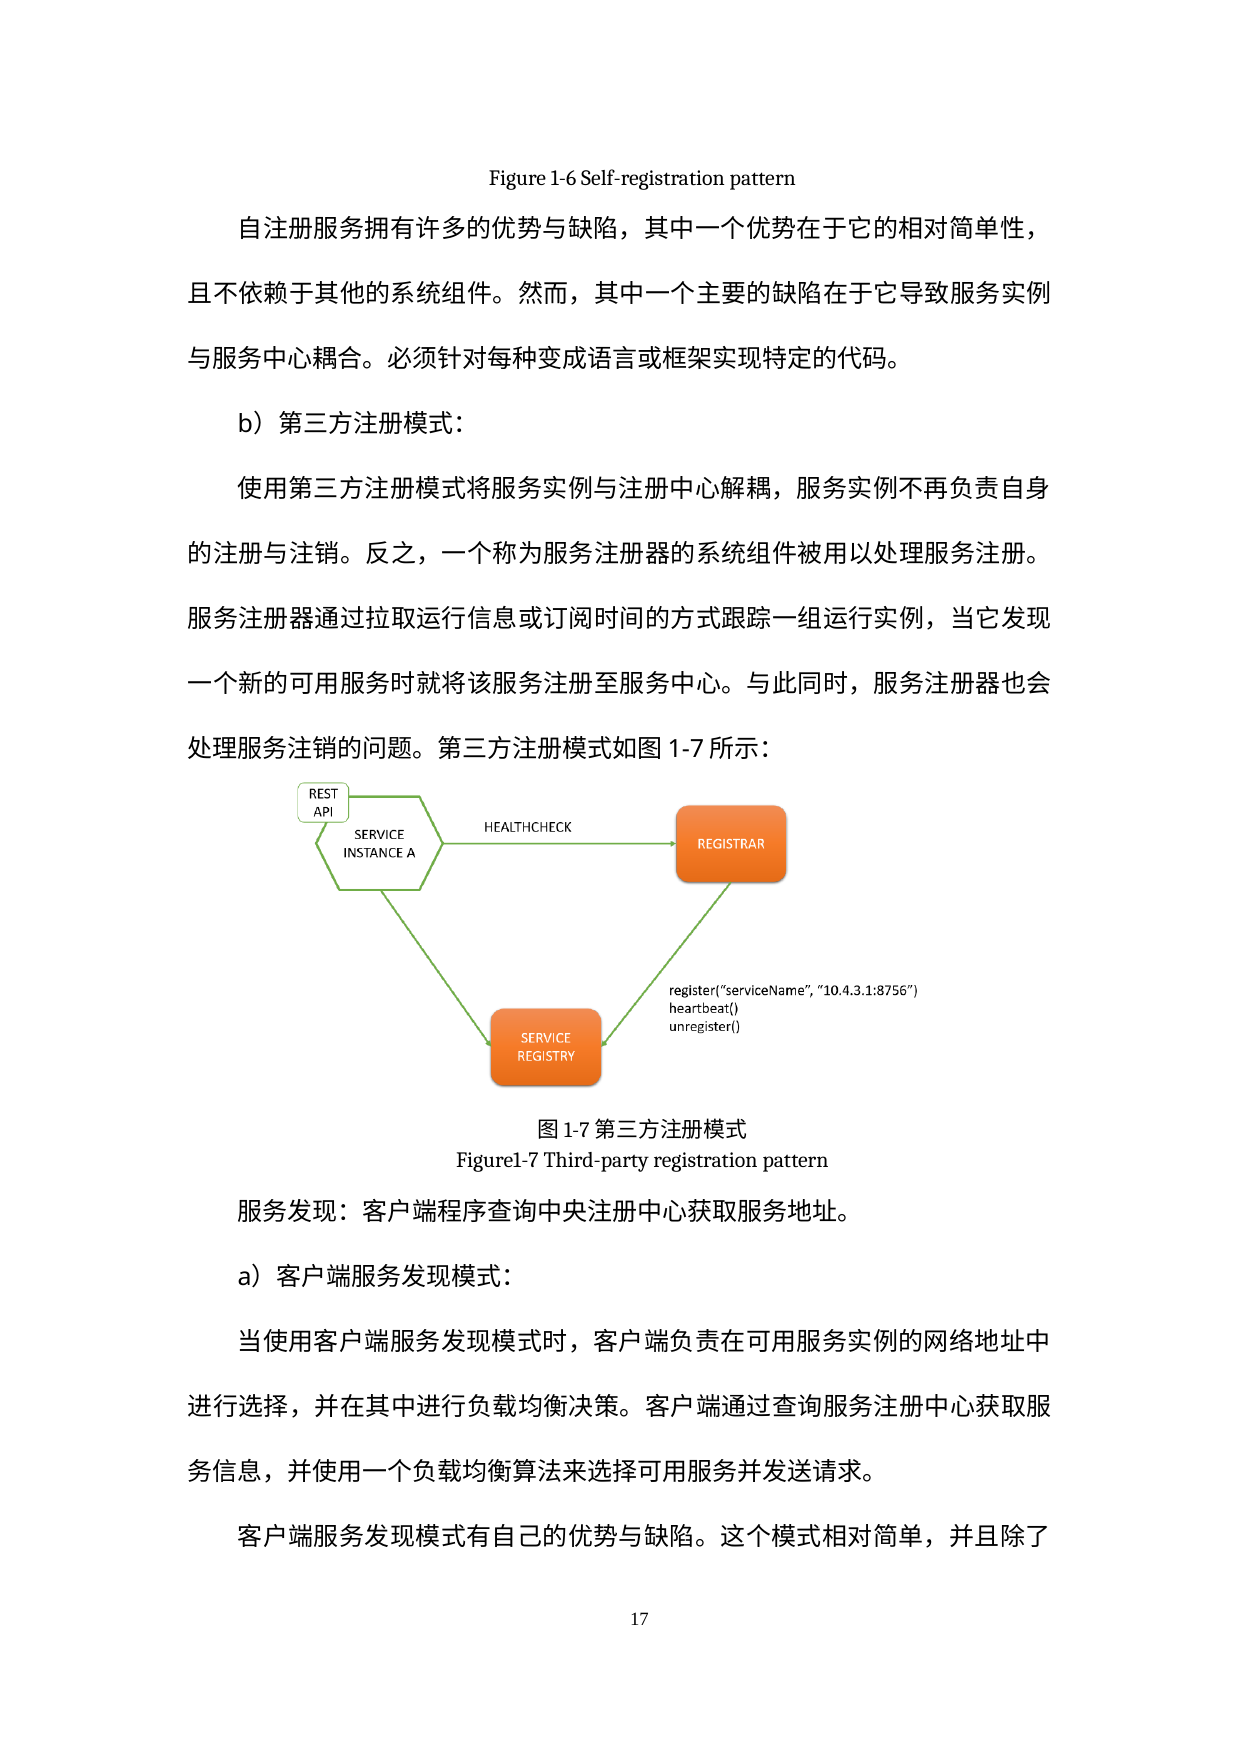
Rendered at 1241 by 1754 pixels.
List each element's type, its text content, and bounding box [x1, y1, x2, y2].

text 服务发现：客户端程序查询中央注册中心获取服务地址。 [187, 1177, 1053, 1242]
text Figure 1-6 Self-registration pattern [187, 162, 1053, 194]
text 图 1-7 第三方注册模式 [187, 1112, 1053, 1144]
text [187, 1502, 1053, 1567]
text Figure1-7 Third-party registration pattern [187, 1144, 1053, 1177]
text 自注册服务拥有许多的优势与缺陷，其中一个优势在于它的相对简单性，且不依赖于其他的系统组件。然而，其中一个主要的缺陷在于它导致服务实例与服务中心耦合。必须针对每种变成语言或框架实现特定的代码。 [187, 194, 1053, 389]
picture [297, 779, 943, 1090]
text b）第三方注册模式： [187, 389, 1053, 454]
text 当使用客户端服务发现模式时，客户端负责在可用服务实例的网络地址中进行选择，并在其中进行负载均衡决策。客户端通过查询服务注册中心获取服务信息，并使用一个负载均衡算法来选择可用服务并发送请求。 [187, 1307, 1053, 1502]
text 使用第三方注册模式将服务实例与注册中心解耦，服务实例不再负责自身的注册与注销。反之，一个称为服务注册器的系统组件被用以处理服务注册。服务注册器通过拉取运行信息或订阅时间的方式跟踪一组运行实例，当它发现一个新的可用服务时就将该服务注册至服务中心。与此同时，服务注册器也会处理服务注销的问题。第三方注册模式如图1-7所示： [187, 454, 1053, 779]
text a）客户端服务发现模式： [187, 1242, 1053, 1307]
